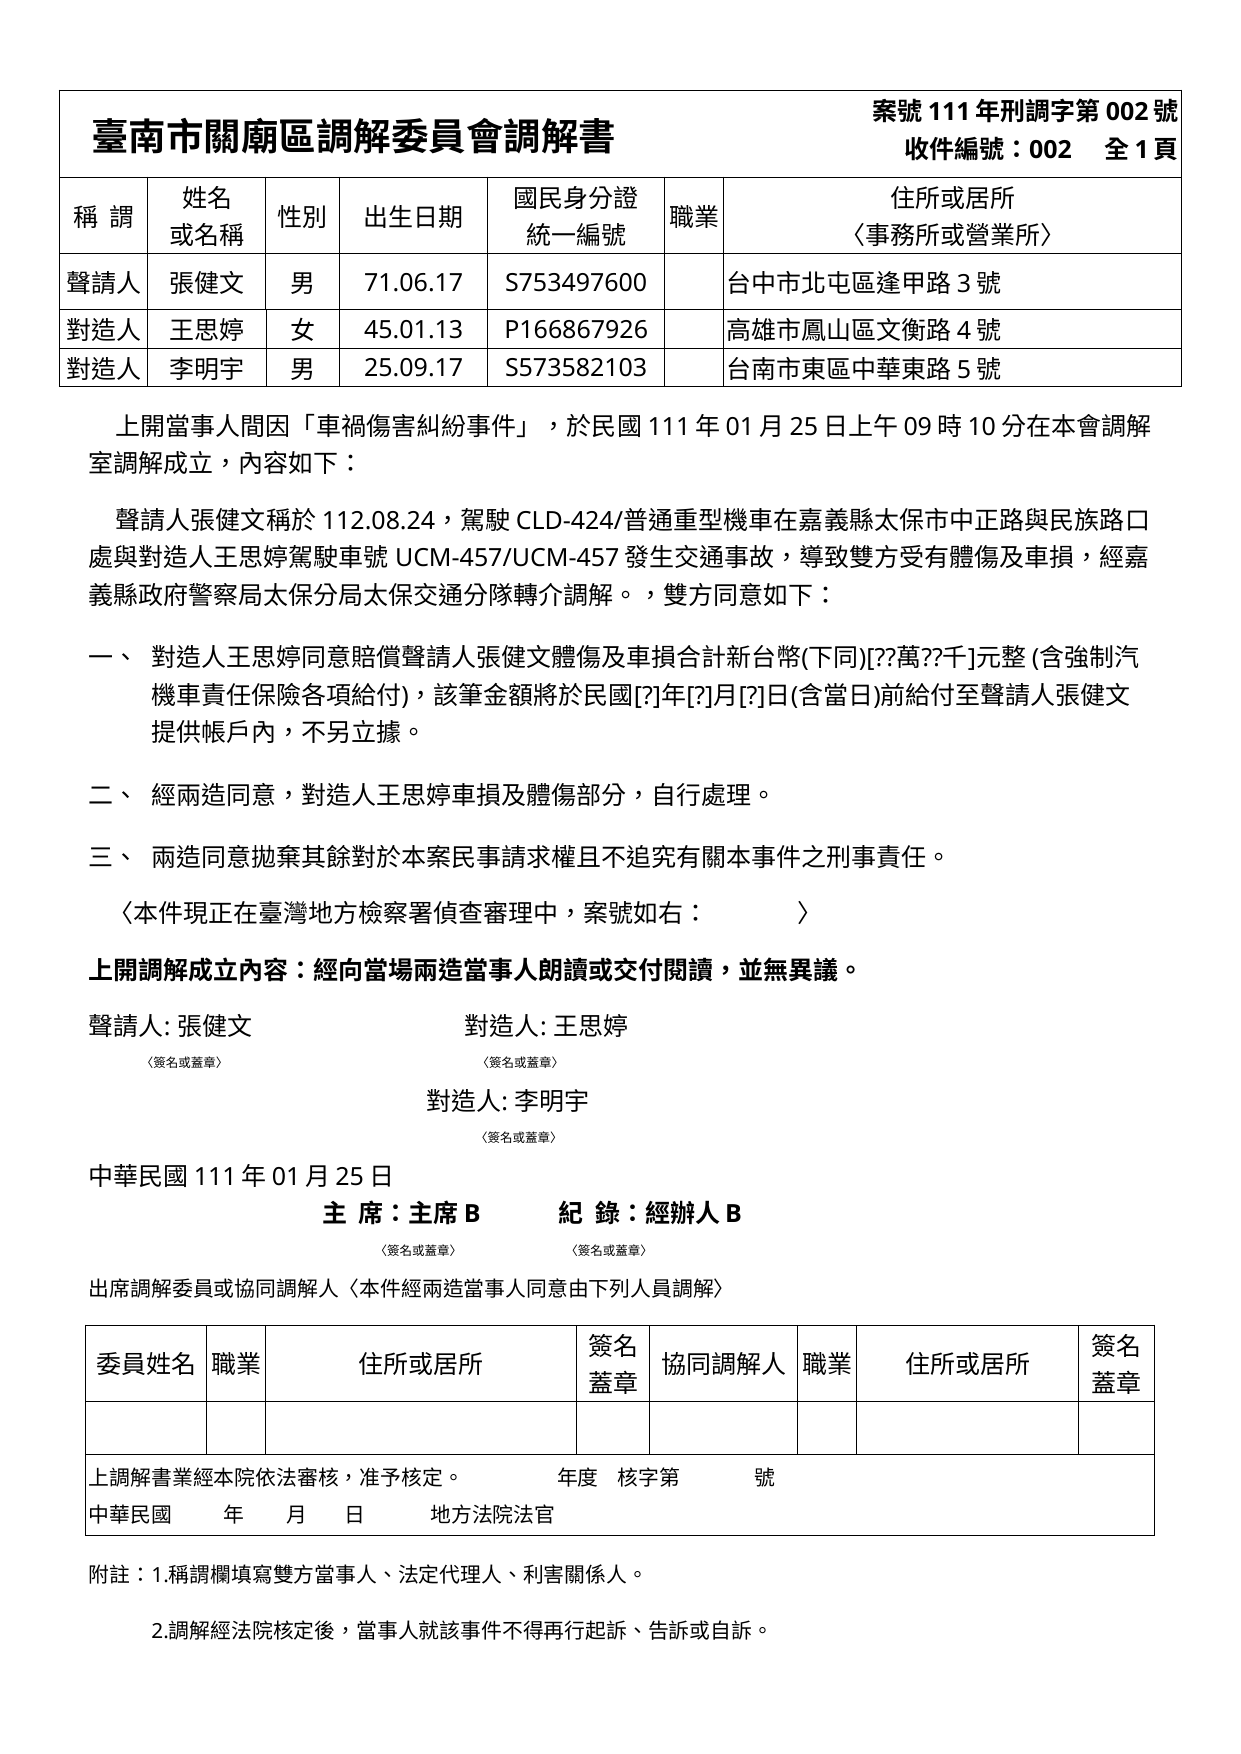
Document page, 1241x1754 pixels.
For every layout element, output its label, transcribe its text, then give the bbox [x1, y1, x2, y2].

table_header 職業 [207, 1326, 265, 1401]
text 對造人: 李明宇 [89, 1081, 1152, 1118]
table_cell S573582103 [488, 349, 664, 386]
table_cell 國民身分證 統一編號 [488, 178, 664, 253]
table_cell 25.09.17 [340, 349, 487, 386]
table_cell S753497600 [488, 254, 664, 309]
text 附註：1.稱謂欄填寫雙方當事人、法定代理人、利害關係人。 [89, 1555, 1152, 1592]
table_cell P166867926 [488, 310, 664, 347]
table_cell [798, 1402, 856, 1454]
table_cell 對造人 [60, 310, 147, 347]
table_cell 張健文 [148, 254, 265, 309]
text 聲請人: 張健文 對造人: 王思婷 [89, 1006, 1152, 1043]
text 〈本件現正在臺灣地方檢察署偵查審理中，案號如右： 〉 [89, 893, 1152, 931]
table_header 職業 [798, 1326, 856, 1401]
table_cell 姓名 或名稱 [148, 178, 265, 253]
table_cell [266, 1402, 576, 1454]
text 主 席：主席B 紀 錄：經辦人B [89, 1193, 1152, 1231]
table_cell 上調解書業經本院依法審核，准予核定。 年度 核字第 號 中華民國 年 月 日 地方法院法官 [86, 1455, 1154, 1535]
table_header 協同調解人 [650, 1326, 797, 1401]
text 中華民國111年01月25日 [89, 1156, 1152, 1193]
table_cell [665, 254, 723, 309]
table_cell 對造人 [60, 349, 147, 386]
table_cell [207, 1402, 265, 1454]
text 2.調解經法院核定後，當事人就該事件不得再行起訴、告訴或自訴。 [89, 1611, 1152, 1649]
text 三、 兩造同意拋棄其餘對於本案民事請求權且不追究有關本事件之刑事責任。 [89, 837, 1152, 874]
text 上開調解成立內容：經向當場兩造當事人朗讀或交付閱讀，並無異議。 [89, 949, 1152, 987]
text 〈簽名或蓋章〉 〈簽名或蓋章〉 [89, 1231, 1152, 1268]
text 一、 對造人王思婷同意賠償聲請人張健文體傷及車損合計新台幣(下同)[??萬??千]元整 (含強制汽機車責任保險各項給付)，該筆金額將於民國[?]年[?]月[?]日(含當日)前給付至聲請人張健文提供帳戶內，不另立據。 [89, 637, 1152, 749]
table_header 委員姓名 [86, 1326, 206, 1401]
table_cell 稱 謂 [60, 178, 147, 253]
table_cell [577, 1402, 649, 1454]
table_cell 男 [266, 254, 339, 309]
table_header 簽名蓋章 [577, 1326, 649, 1401]
text 二、 經兩造同意，對造人王思婷車損及體傷部分，自行處理。 [89, 774, 1152, 812]
table_cell 職業 [665, 178, 723, 253]
table_cell [1079, 1402, 1154, 1454]
table_cell 出生日期 [340, 178, 487, 253]
table_cell 聲請人 [60, 254, 147, 309]
table_cell 住所或居所 〈事務所或營業所〉 [724, 178, 1181, 253]
table_cell [665, 349, 723, 386]
table_header 住所或居所 [266, 1326, 576, 1401]
table_cell [86, 1402, 206, 1454]
text 出席調解委員或協同調解人〈本件經兩造當事人同意由下列人員調解〉 [89, 1268, 1152, 1306]
table_cell [665, 310, 723, 347]
table_cell 王思婷 [148, 310, 266, 347]
table_cell 李明宇 [148, 349, 266, 386]
table_cell 女 [267, 310, 339, 347]
table_cell 71.06.17 [340, 254, 487, 309]
table_cell 45.01.13 [340, 310, 487, 347]
text 〈簽名或蓋章〉 〈簽名或蓋章〉 [89, 1043, 1152, 1081]
table_cell [650, 1402, 797, 1454]
table_cell 收件編號：002 全1頁 [665, 128, 1181, 177]
text 上開當事人間因「車禍傷害糾紛事件」，於民國111年01月25日上午09時10分在本會調解室調解成立，內容如下： [89, 406, 1152, 481]
table_header 臺南市關廟區調解委員會調解書 [60, 91, 664, 177]
table_cell 性別 [266, 178, 339, 253]
table_header 案號111年刑調字第002號 [665, 91, 1181, 128]
table_cell 高雄市鳳山區文衡路4號 [724, 310, 1181, 347]
table_header 住所或居所 [857, 1326, 1078, 1401]
text 聲請人張健文稱於112.08.24，駕駛CLD-424/普通重型機車在嘉義縣太保市中正路與民族路口處與對造人王思婷駕駛車號UCM-457/UCM-457發生交通事故，導致雙方受有體傷及車損，經嘉義縣政府警察局太保分局太保交通分隊轉介調解。，雙方同意如下： [89, 499, 1152, 612]
table_cell [857, 1402, 1078, 1454]
table_cell 台南市東區中華東路5號 [724, 349, 1181, 386]
table_cell 男 [267, 349, 339, 386]
table_header 簽名蓋章 [1079, 1326, 1154, 1401]
text 〈簽名或蓋章〉 [89, 1118, 1152, 1156]
table_cell 台中市北屯區逢甲路3號 [724, 254, 1181, 309]
